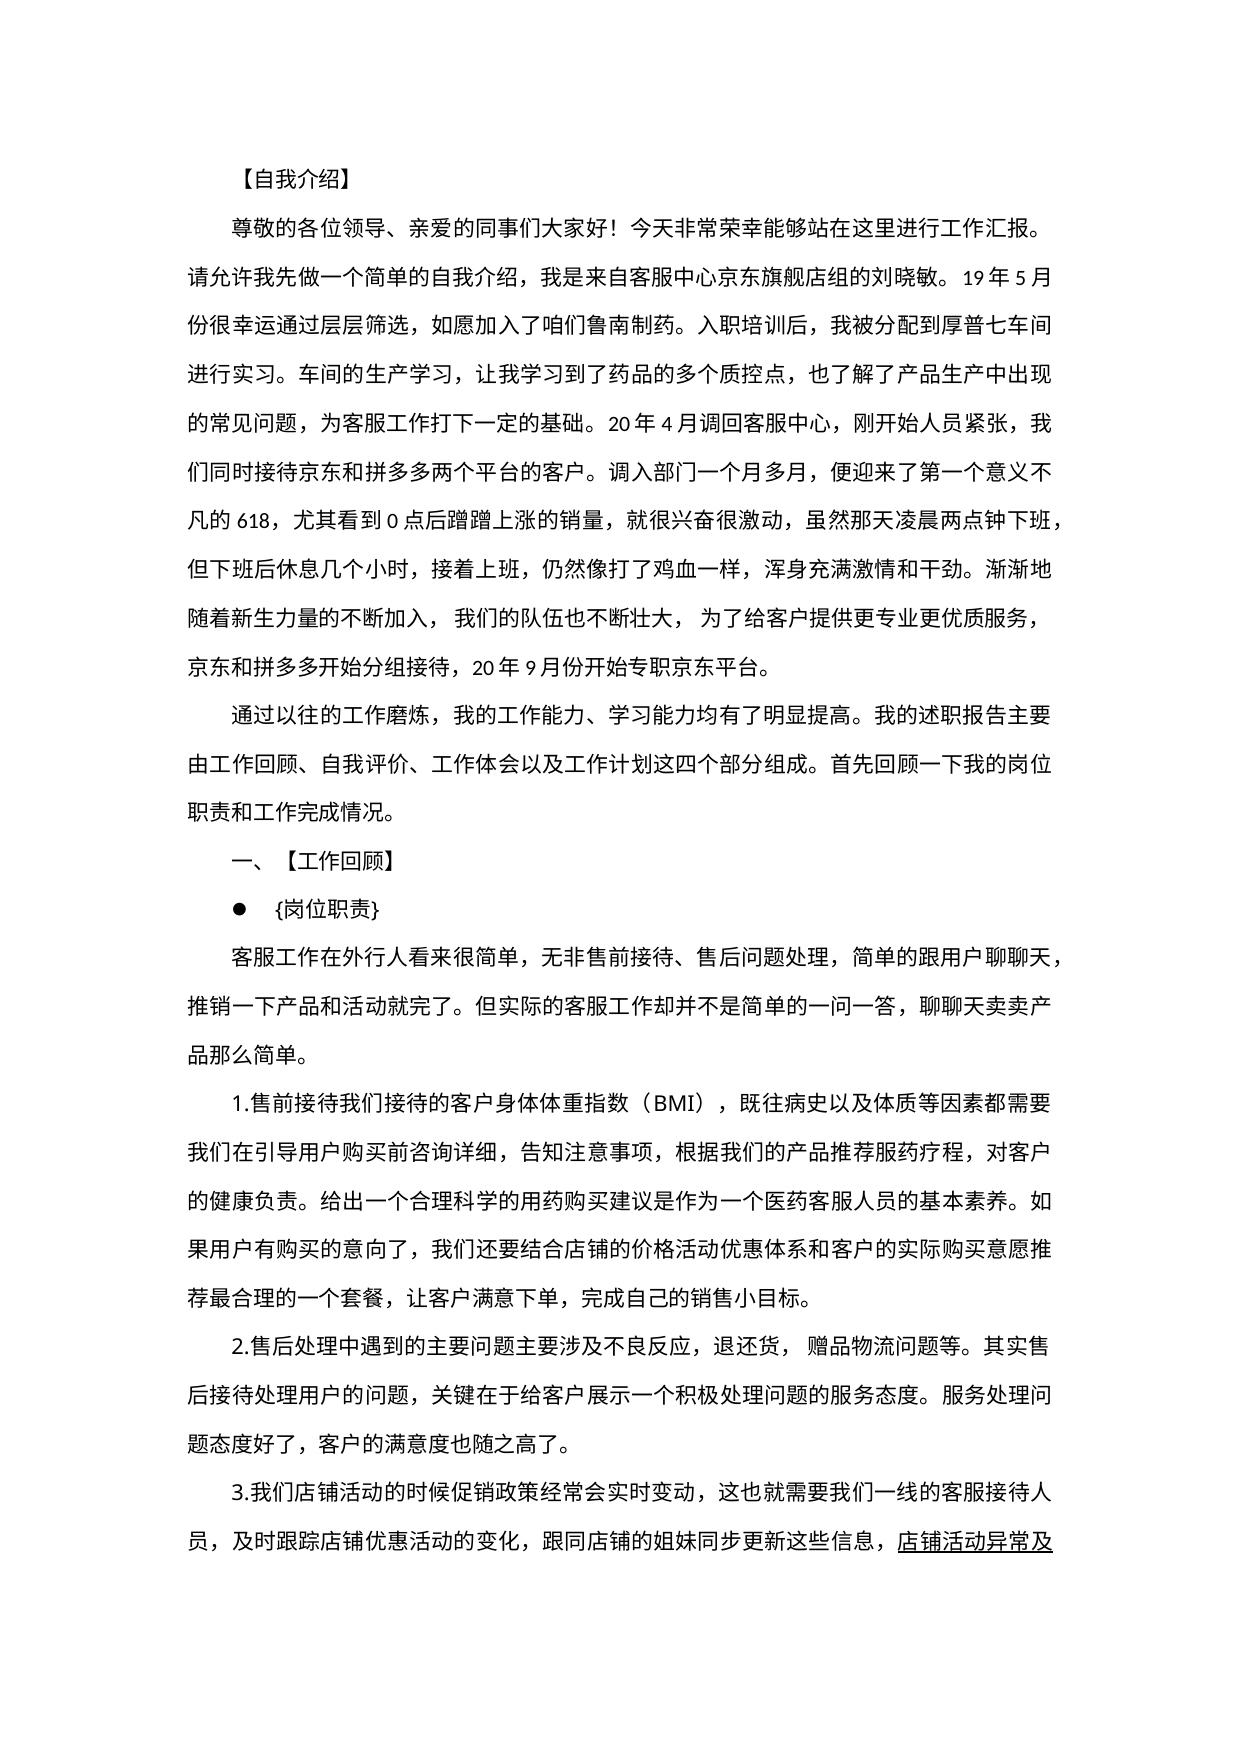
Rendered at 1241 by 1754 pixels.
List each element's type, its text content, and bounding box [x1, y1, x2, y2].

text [187, 1475, 1053, 1556]
text 客服工作在外行人看来很简单，无非售前接待、售后问题处理，简单的跟用户聊聊天，推销一下产品和活动就完了。但实际的客服工作却并不是简单的一问一答，聊聊天卖卖产品那么简单。 [187, 940, 1053, 1070]
text 通过以往的工作磨炼，我的工作能力、学习能力均有了明显提高。我的述职报告主要由工作回顾、自我评价、工作体会以及工作计划这四个部分组成。首先回顾一下我的岗位职责和工作完成情况。 [187, 697, 1053, 827]
text 一、【工作回顾】 [187, 843, 1053, 876]
text 2.售后处理中遇到的主要问题主要涉及不良反应，退还货， 赠品物流问题等。其实售后接待处理用户的问题，关键在于给客户展示一个积极处理问题的服务态度。服务处理问题态度好了，客户的满意度也随之高了。 [187, 1329, 1053, 1459]
text 1.售前接待我们接待的客户身体体重指数（BMI），既往病史以及体质等因素都需要我们在引导用户购买前咨询详细，告知注意事项，根据我们的产品推荐服药疗程，对客户的健康负责。给出一个合理科学的用药购买建议是作为一个医药客服人员的基本素养。如果用户有购买的意向了，我们还要结合店铺的价格活动优惠体系和客户的实际购买意愿推荐最合理的一个套餐，让客户满意下单，完成自己的销售小目标。 [187, 1086, 1053, 1313]
text 尊敬的各位领导、亲爱的同事们大家好！今天非常荣幸能够站在这里进行工作汇报。请允许我先做一个简单的自我介绍，我是来自客服中心京东旗舰店组的刘晓敏。19年5月份很幸运通过层层筛选，如愿加入了咱们鲁南制药。入职培训后，我被分配到厚普七车间进行实习。车间的生产学习，让我学习到了药品的多个质控点，也了解了产品生产中出现的常见问题，为客服工作打下一定的基础。20年4月调回客服中心，刚开始人员紧张，我们同时接待京东和拼多多两个平台的客户。调入部门一个月多月，便迎来了第一个意义不凡的618，尤其看到0点后蹭蹭上涨的销量，就很兴奋很激动，虽然那天凌晨两点钟下班，但下班后休息几个小时，接着上班，仍然像打了鸡血一样，浑身充满激情和干劲。渐渐地，随着新生力量的不断加入， 我们的队伍也不断壮大， 为了给客户提供更专业更优质服务，京东和拼多多开始分组接待，20年9月份开始专职京东平台。 [187, 210, 1053, 682]
text 【自我介绍】 [187, 162, 1053, 194]
list {岗位职责} [231, 892, 1053, 924]
